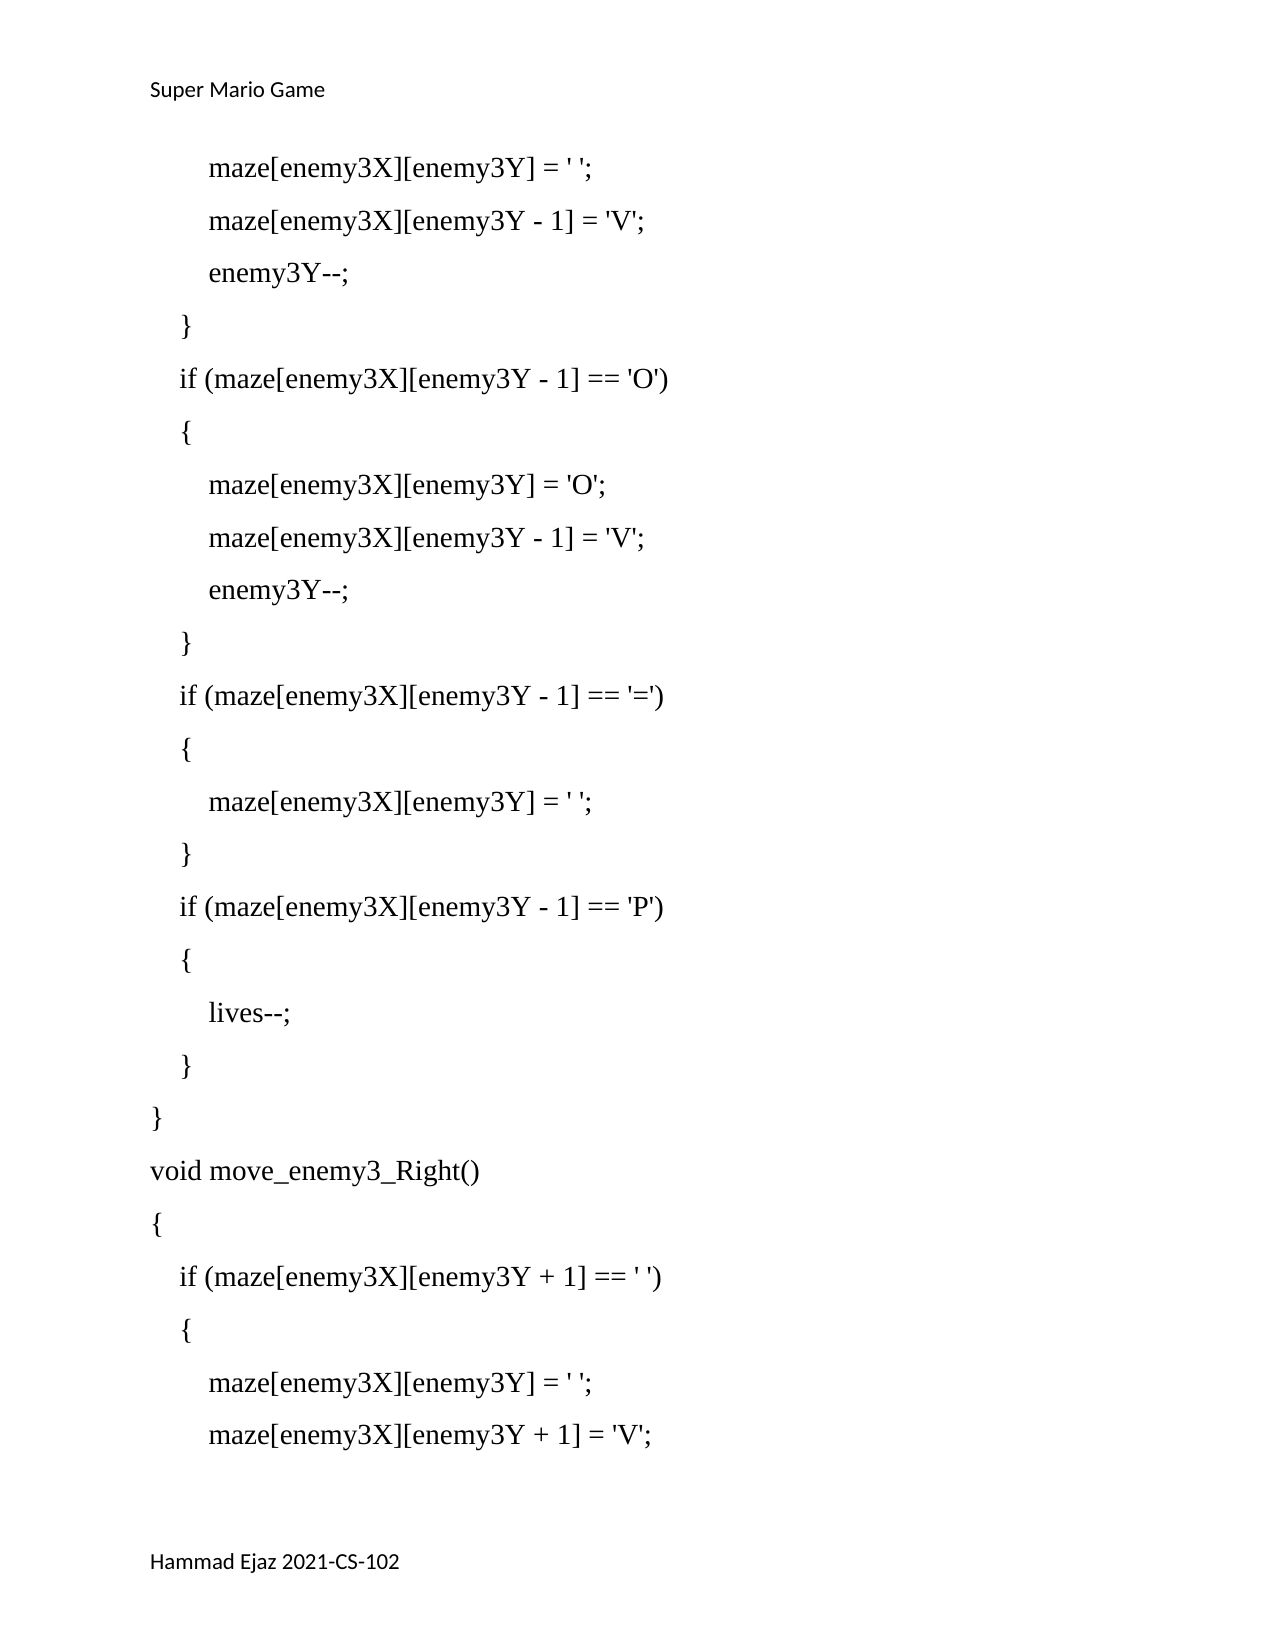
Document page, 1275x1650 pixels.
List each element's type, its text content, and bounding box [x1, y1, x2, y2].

text { [150, 942, 1125, 976]
text enemy3Y--; [150, 572, 1125, 606]
text } [150, 625, 1125, 659]
text enemy3Y--; [150, 256, 1125, 289]
text void move_enemy3_Right() [150, 1153, 1125, 1187]
text { [150, 1206, 1125, 1240]
text if (maze[enemy3X][enemy3Y - 1] == 'P') [150, 889, 1125, 923]
text maze[enemy3X][enemy3Y] = ' '; [150, 150, 1125, 183]
text { [150, 1312, 1125, 1345]
text maze[enemy3X][enemy3Y] = 'O'; [150, 467, 1125, 500]
text } [150, 837, 1125, 870]
text maze[enemy3X][enemy3Y - 1] = 'V'; [150, 203, 1125, 236]
text maze[enemy3X][enemy3Y] = ' '; [150, 1365, 1125, 1398]
text { [150, 414, 1125, 448]
text } [150, 308, 1125, 342]
text } [150, 1101, 1125, 1134]
text { [150, 731, 1125, 764]
text if (maze[enemy3X][enemy3Y + 1] == ' ') [150, 1259, 1125, 1293]
text } [150, 1048, 1125, 1081]
text if (maze[enemy3X][enemy3Y - 1] == '=') [150, 678, 1125, 712]
text maze[enemy3X][enemy3Y - 1] = 'V'; [150, 520, 1125, 553]
text maze[enemy3X][enemy3Y] = ' '; [150, 784, 1125, 817]
text if (maze[enemy3X][enemy3Y - 1] == 'O') [150, 361, 1125, 395]
text maze[enemy3X][enemy3Y + 1] = 'V'; [150, 1417, 1125, 1451]
text lives--; [150, 995, 1125, 1028]
